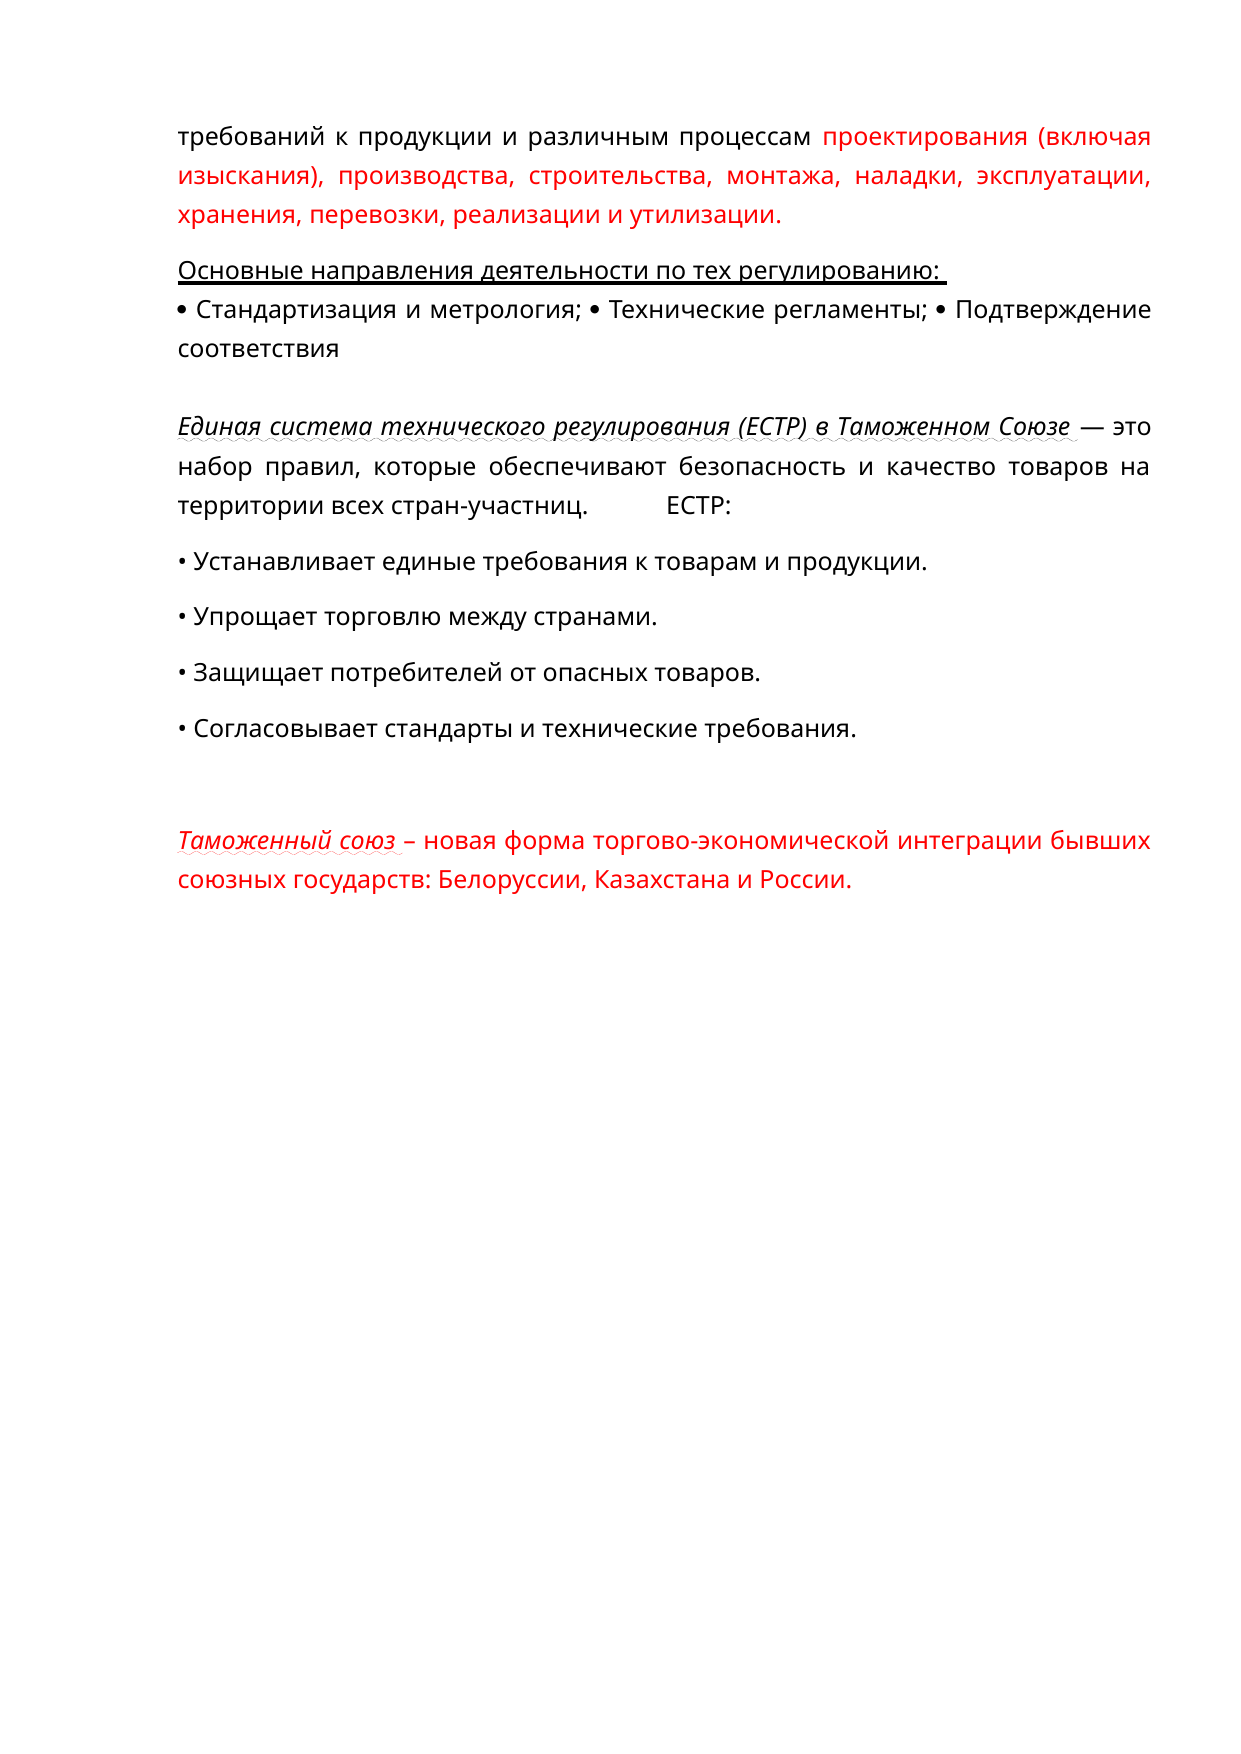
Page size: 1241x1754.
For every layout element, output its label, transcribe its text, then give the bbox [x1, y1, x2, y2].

text Основные направления деятельности по тех регулированию: [177, 252, 1152, 286]
text • Защищает потребителей от опасных товаров. [177, 655, 1152, 689]
text Стандартизация и метрология; Технические регламенты; Подтверждение соответствия [177, 291, 1152, 365]
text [177, 118, 1152, 231]
text Таможенный союз – новая форма торгово-экономической интеграции бывших союзных государств: Белоруссии, Казахстана и России. [177, 822, 1152, 896]
text • Устанавливает единые требования к товарам и продукции. [177, 543, 1152, 577]
text • Согласовывает стандарты и технические требования. [177, 711, 1152, 745]
text Единая система технического регулирования (ЕСТР) в Таможенном Союзе — это набор правил, которые обеспечивают безопасность и качество товаров на территории всех стран-участниц. ЕСТР: [177, 409, 1152, 521]
text • Упрощает торговлю между странами. [177, 599, 1152, 633]
